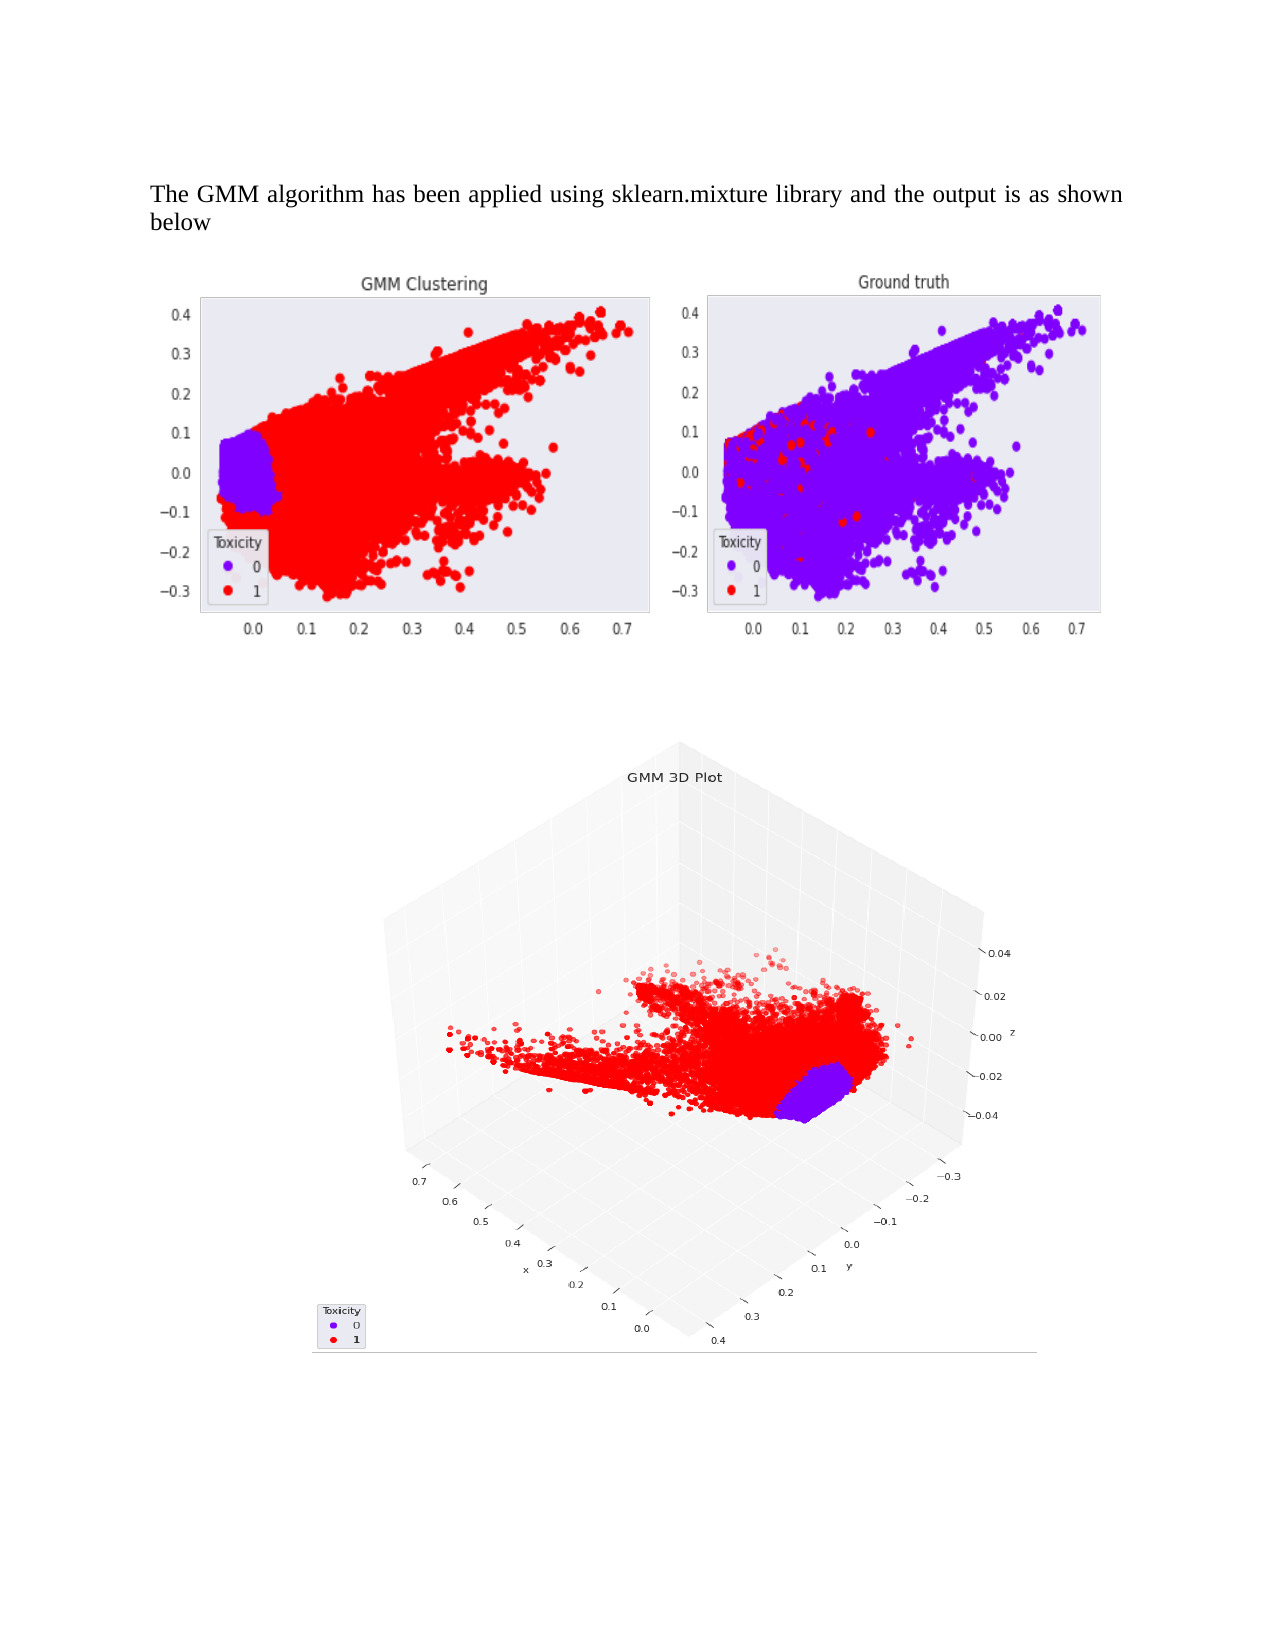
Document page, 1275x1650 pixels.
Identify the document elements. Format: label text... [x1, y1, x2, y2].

picture [150, 266, 658, 646]
picture [663, 265, 1108, 646]
picture [305, 731, 1045, 1358]
text The GMM algorithm has been applied using sklearn.mixture library and the output is as shown below [150, 179, 1125, 236]
